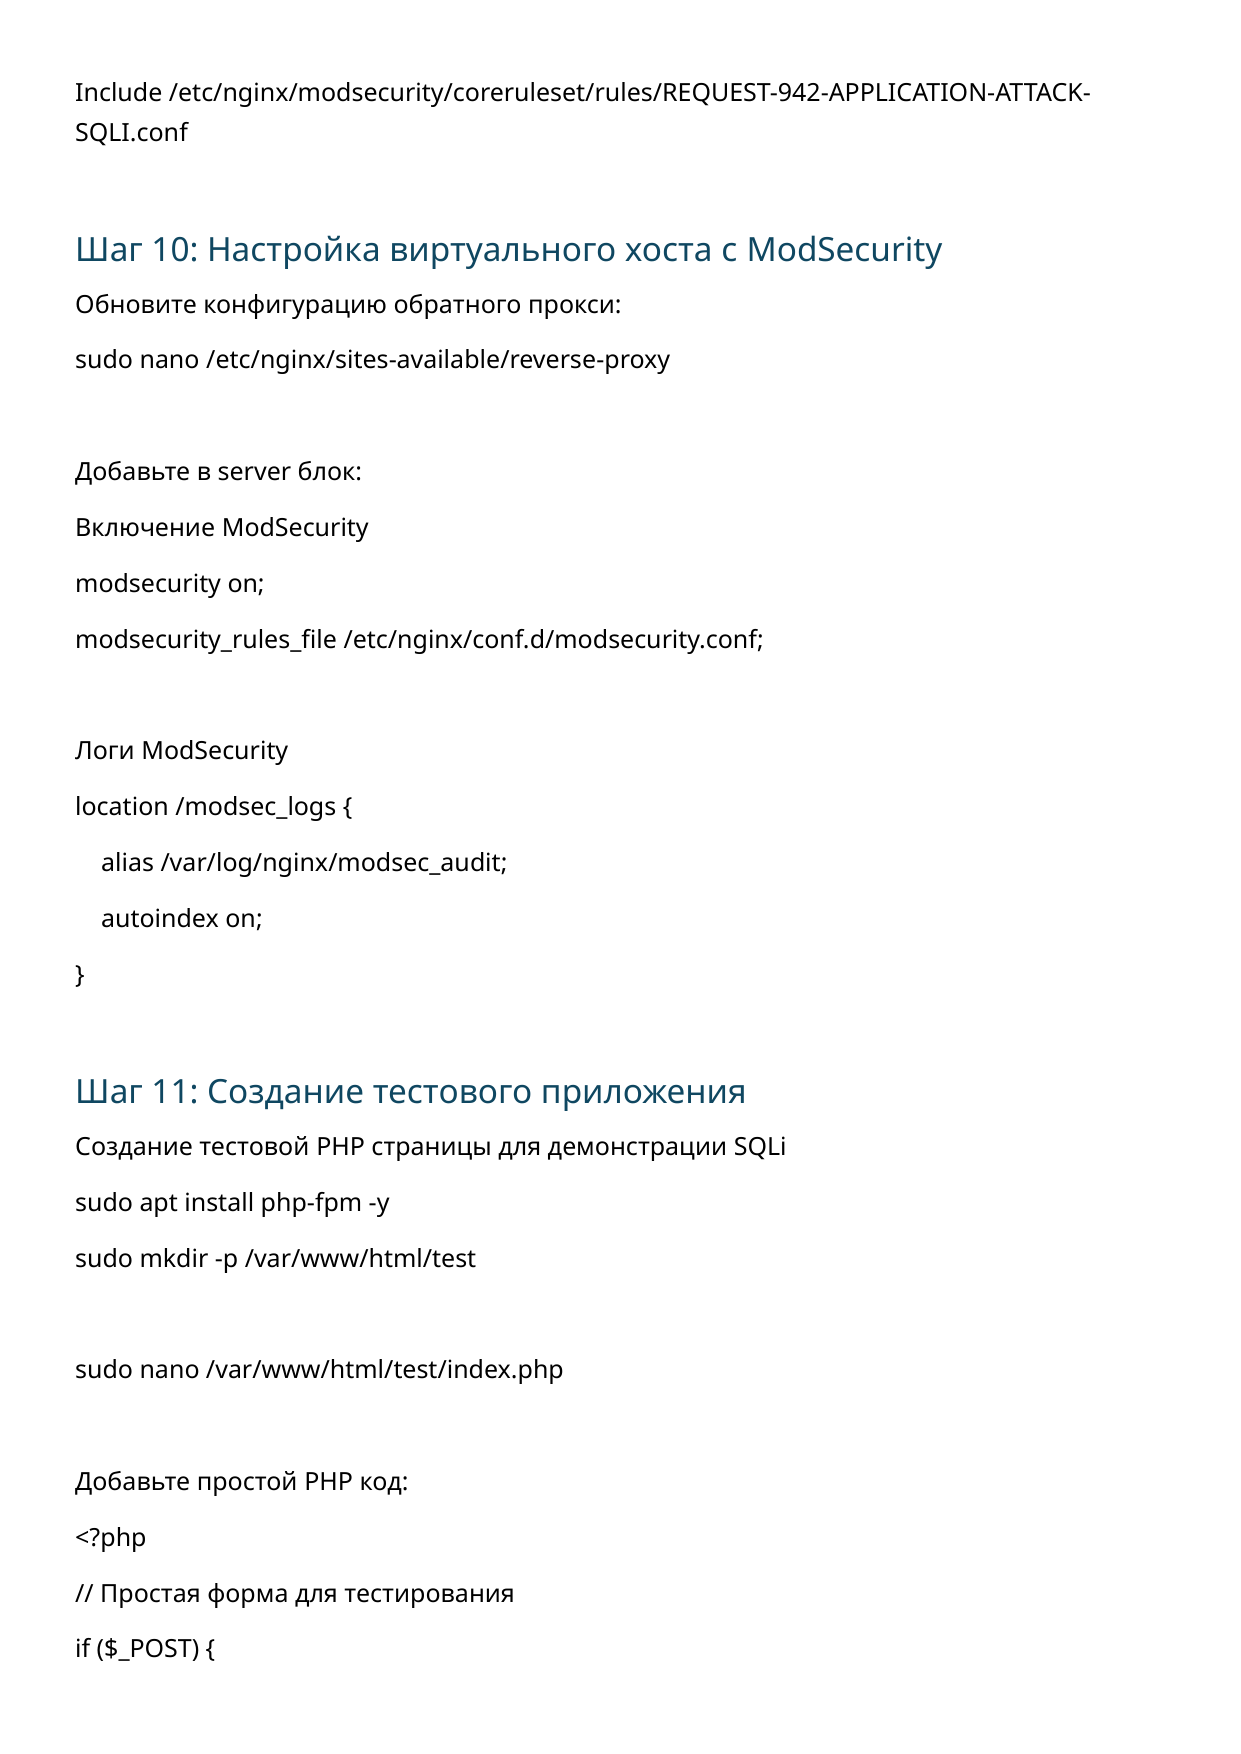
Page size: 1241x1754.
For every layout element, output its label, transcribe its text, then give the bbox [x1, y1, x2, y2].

text Логи ModSecurity [75, 733, 1165, 767]
text <?php [75, 1519, 1165, 1553]
text Include /etc/nginx/modsecurity/coreruleset/rules/REQUEST-942-APPLICATION-ATTACK-SQLI.conf [75, 75, 1165, 148]
text sudo nano /etc/nginx/sites-available/reverse-proxy [75, 342, 1165, 376]
text sudo nano /var/www/html/test/index.php [75, 1352, 1165, 1386]
text sudo apt install php-fpm -y [75, 1184, 1165, 1218]
text Добавьте в server блок: [75, 454, 1165, 488]
text sudo mkdir -p /var/www/html/test [75, 1240, 1165, 1274]
text Создание тестовой PHP страницы для демонстрации SQLi [75, 1128, 1165, 1163]
text if ($_POST) { [75, 1631, 1165, 1665]
text location /modsec_logs { [75, 789, 1165, 823]
text Добавьте простой PHP код: [75, 1463, 1165, 1498]
text autoindex on; [75, 901, 1165, 934]
text alias /var/log/nginx/modsec_audit; [75, 845, 1165, 879]
text } [75, 956, 1165, 990]
text Включение ModSecurity [75, 510, 1165, 544]
text Обновите конфигурацию обратного прокси: [75, 286, 1165, 320]
text // Простая форма для тестирования [75, 1575, 1165, 1609]
text modsecurity_rules_file /etc/nginx/conf.d/modsecurity.conf; [75, 621, 1165, 655]
subtitle Шаг 10: Настройка виртуального хоста с ModSecurity [75, 226, 1165, 271]
subtitle Шаг 11: Создание тестового приложения [75, 1068, 1165, 1113]
text modsecurity on; [75, 566, 1165, 599]
